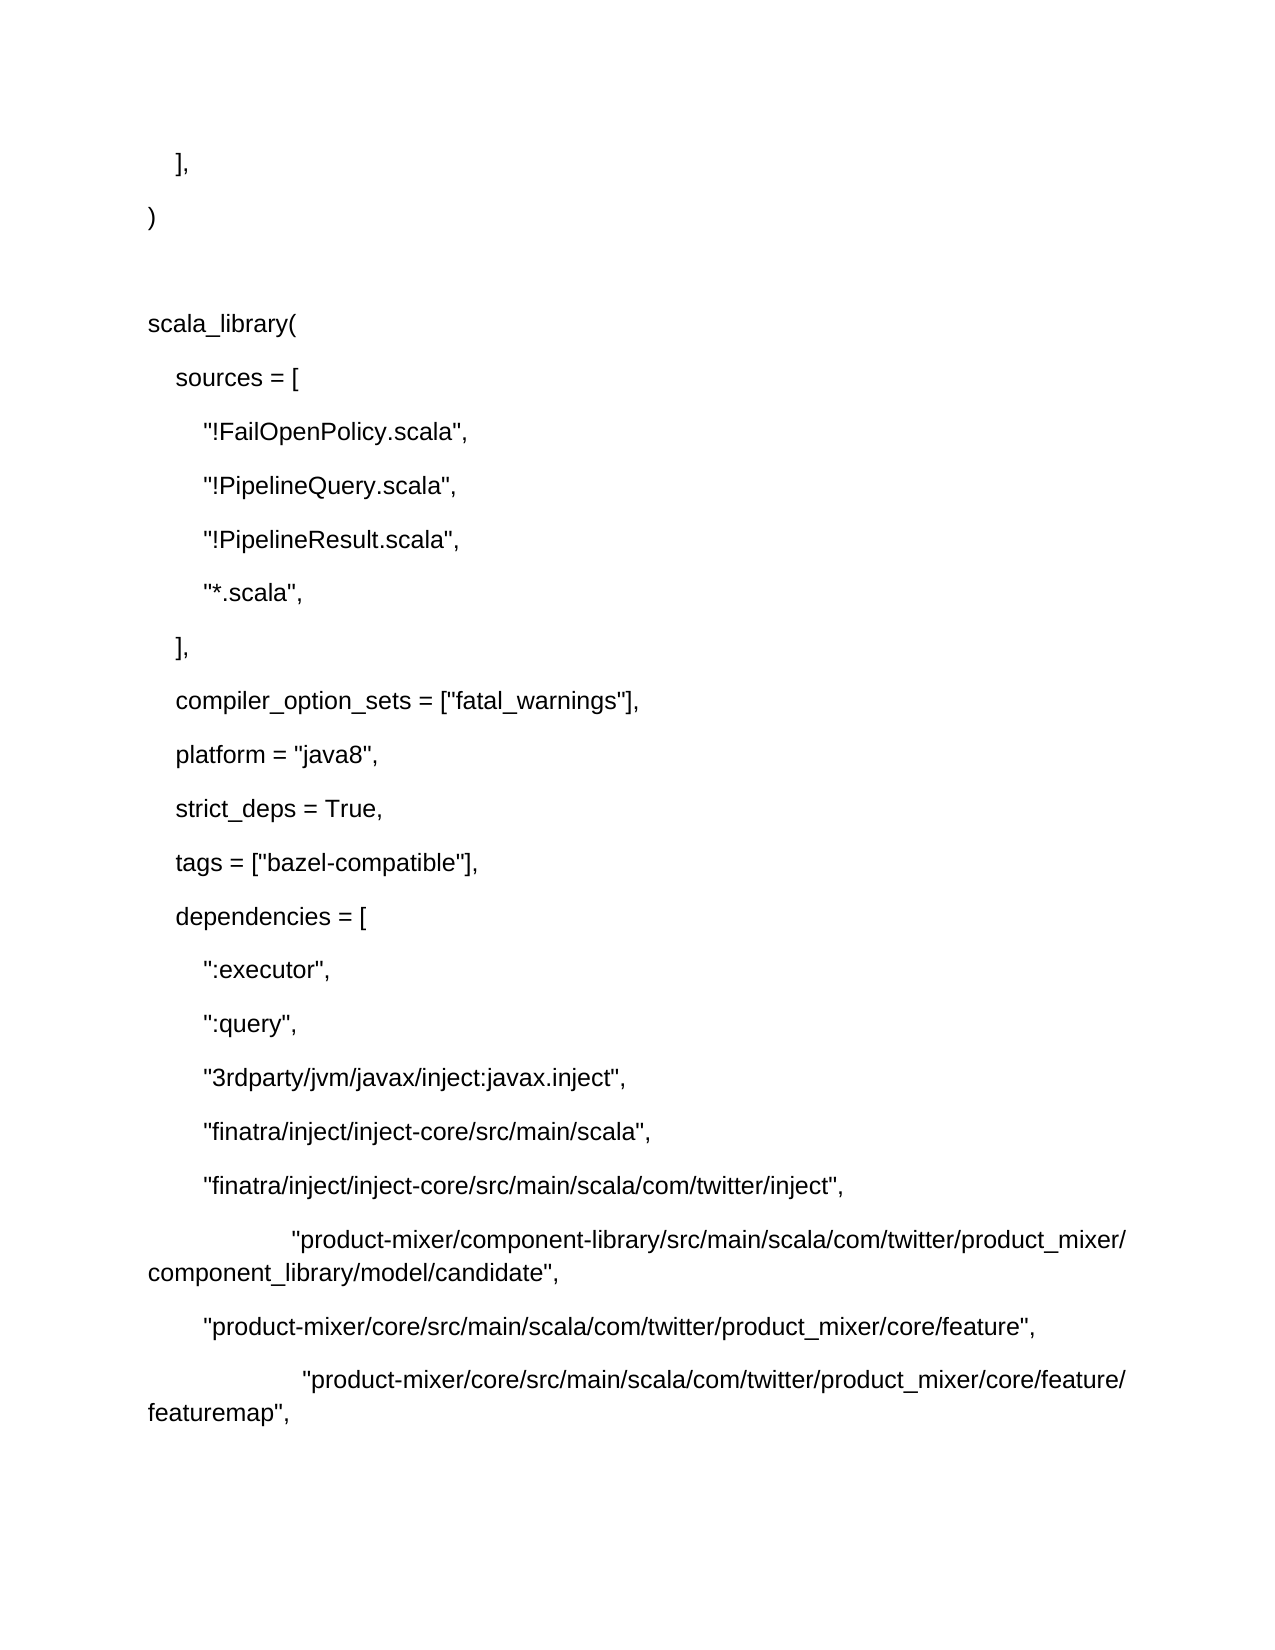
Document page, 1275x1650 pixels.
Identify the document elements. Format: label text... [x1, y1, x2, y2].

text scala_library( [148, 309, 1127, 338]
text "*.scala", [148, 578, 1127, 607]
text ) [148, 201, 1127, 230]
text ], [148, 148, 1127, 176]
text sources = [ [148, 363, 1127, 392]
text "product-mixer/core/src/main/scala/com/twitter/product_mixer/core/feature/featuremap", [148, 1365, 1127, 1427]
text "!PipelineQuery.scala", [148, 471, 1127, 499]
text "!PipelineResult.scala", [148, 524, 1127, 553]
text "finatra/inject/inject-core/src/main/scala", [148, 1117, 1127, 1146]
text "product-mixer/component-library/src/main/scala/com/twitter/product_mixer/component_library/model/candidate", [148, 1225, 1127, 1286]
text "3rdparty/jvm/javax/inject:javax.inject", [148, 1063, 1127, 1092]
text platform = "java8", [148, 740, 1127, 769]
text ":query", [148, 1009, 1127, 1038]
text ":executor", [148, 955, 1127, 984]
text compiler_option_sets = ["fatal_warnings"], [148, 686, 1127, 715]
text ], [148, 632, 1127, 661]
text dependencies = [ [148, 902, 1127, 930]
text "finatra/inject/inject-core/src/main/scala/com/twitter/inject", [148, 1171, 1127, 1199]
text tags = ["bazel-compatible"], [148, 848, 1127, 876]
text "product-mixer/core/src/main/scala/com/twitter/product_mixer/core/feature", [148, 1312, 1127, 1340]
text "!FailOpenPolicy.scala", [148, 417, 1127, 446]
text strict_deps = True, [148, 794, 1127, 823]
